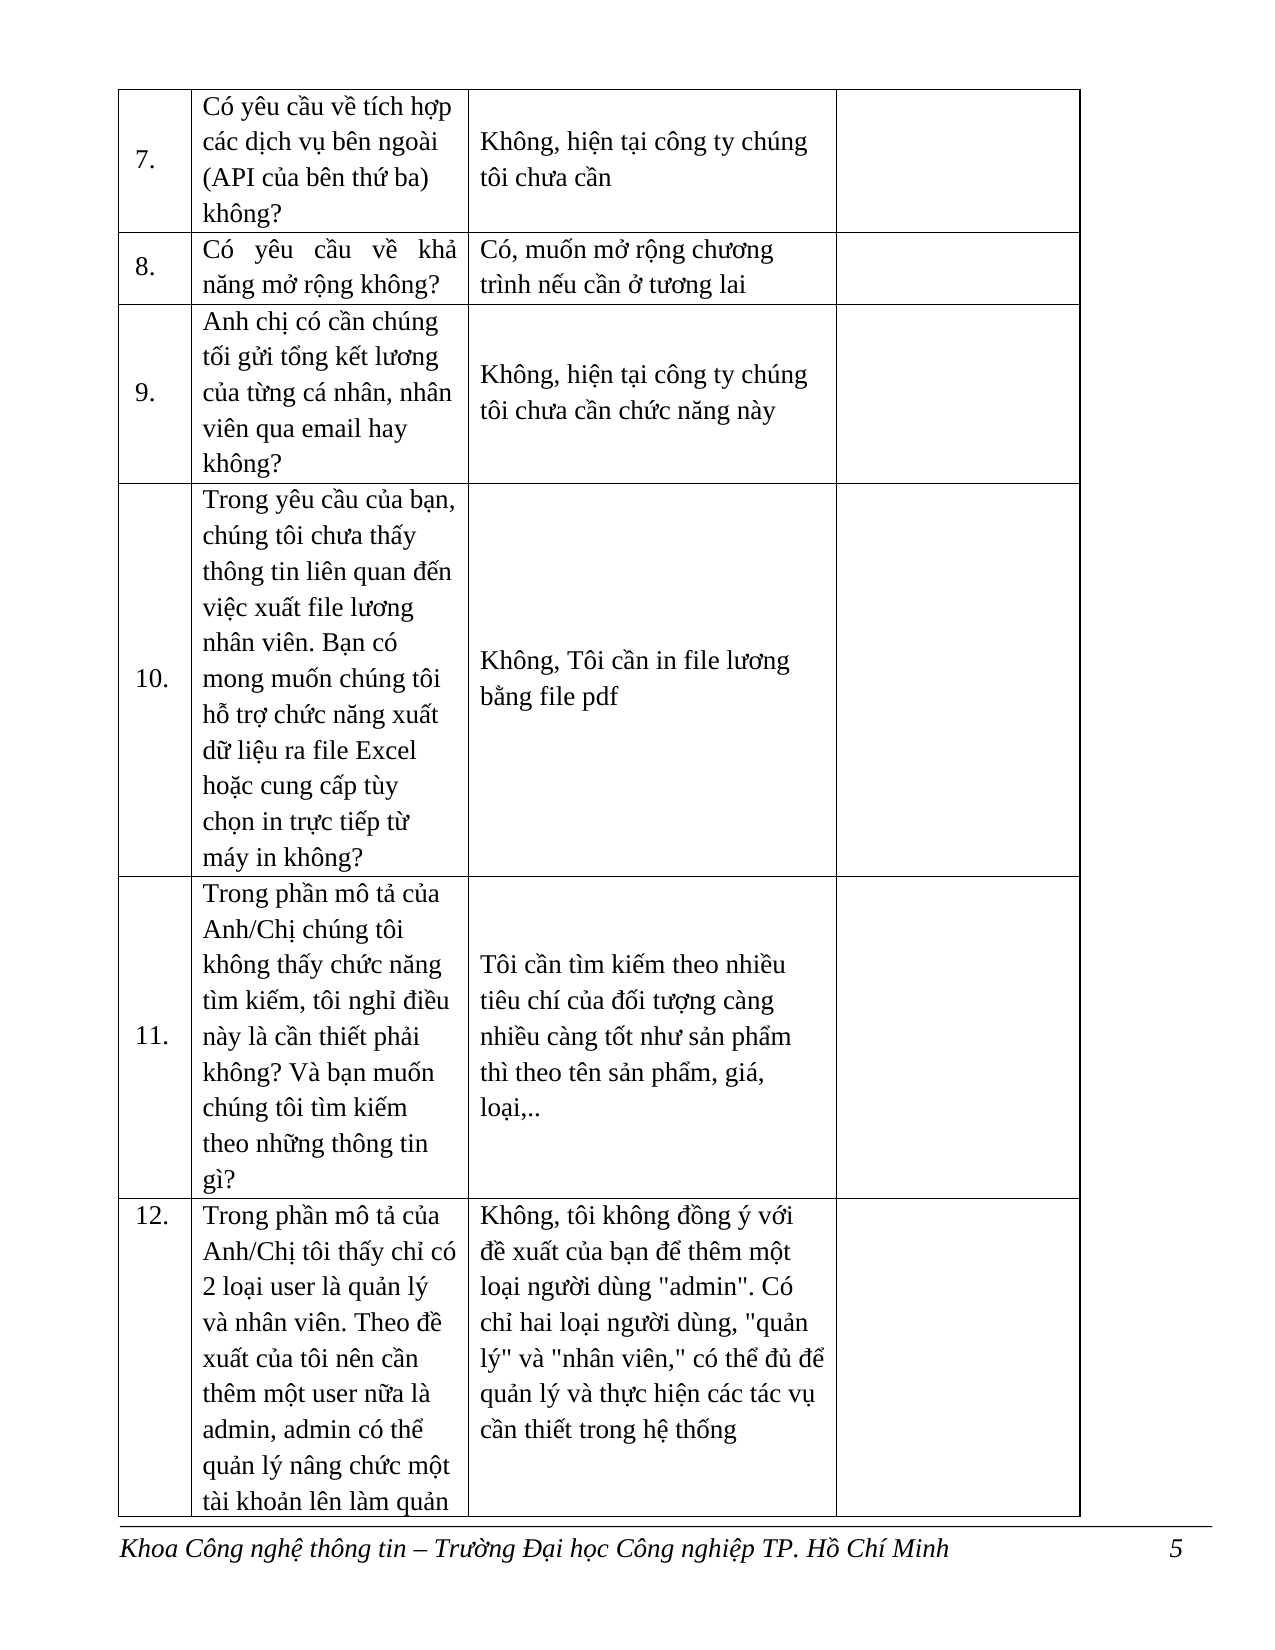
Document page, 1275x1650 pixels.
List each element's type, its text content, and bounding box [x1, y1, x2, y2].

table_cell [119, 305, 191, 483]
table_cell Anh chị có cần chúng tối gửi tổng kết lương của từng cá nhân, nhân viên qua email hay không? [192, 305, 468, 483]
table_cell Không, hiện tại công ty chúng tôi chưa cần [469, 90, 836, 232]
table_cell [837, 233, 1079, 304]
table_cell [119, 877, 191, 1198]
table_cell [837, 305, 1079, 483]
table_cell [119, 484, 191, 876]
table_cell [837, 1199, 1079, 1516]
table_cell Trong phần mô tả của Anh/Chị chúng tôi không thấy chức năng tìm kiếm, tôi nghỉ điều này là cần thiết phải không? Và bạn muốn chúng tôi tìm kiếm theo những thông tin gì? [192, 877, 468, 1198]
table_cell Không, hiện tại công ty chúng tôi chưa cần chức năng này [469, 305, 836, 483]
table_cell Có yêu cầu về khả năng mở rộng không? [192, 233, 468, 304]
table_cell [837, 484, 1079, 876]
table_cell Có, muốn mở rộng chương trình nếu cần ở tương lai [469, 233, 836, 304]
table_cell Trong yêu cầu của bạn, chúng tôi chưa thấy thông tin liên quan đến việc xuất file lương nhân viên. Bạn có mong muốn chúng tôi hỗ trợ chức năng xuất dữ liệu ra file Excel hoặc cung cấp tùy chọn in trực tiếp từ máy in không? [192, 484, 468, 876]
table_cell [119, 1199, 191, 1516]
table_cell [469, 1199, 836, 1516]
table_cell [192, 1199, 468, 1516]
table_cell [837, 90, 1079, 232]
table_cell Tôi cần tìm kiếm theo nhiều tiêu chí của đối tượng càng nhiều càng tốt như sản phẩm thì theo tên sản phẩm, giá, loại,.. [469, 877, 836, 1198]
table_cell [837, 877, 1079, 1198]
table_cell [119, 90, 191, 232]
table_cell [119, 233, 191, 304]
table_cell Không, Tôi cần in file lương bằng file pdf [469, 484, 836, 876]
table_cell Có yêu cầu về tích hợp các dịch vụ bên ngoài (API của bên thứ ba) không? [192, 90, 468, 232]
